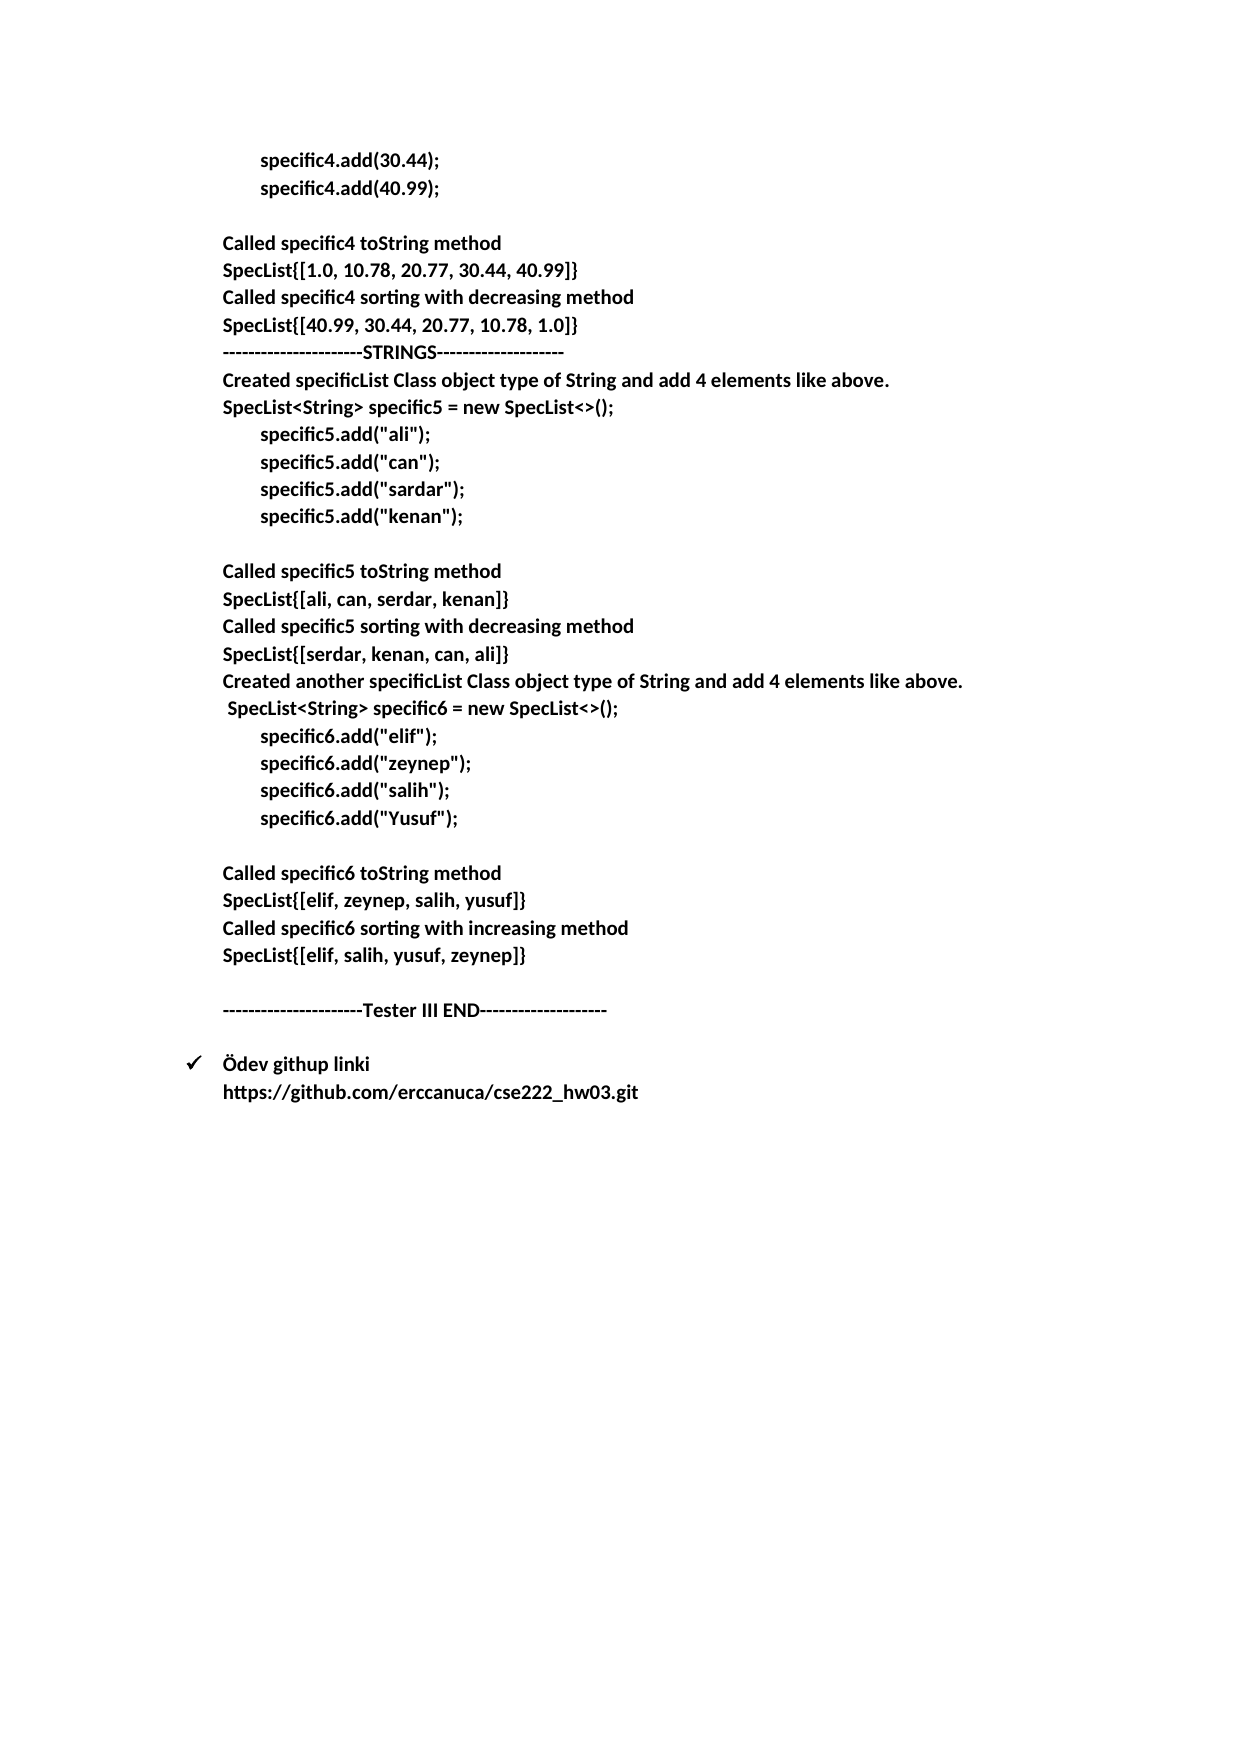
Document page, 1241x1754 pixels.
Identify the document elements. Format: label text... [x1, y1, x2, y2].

list SpecList{[elif, salih, yusuf, zeynep]} [223, 942, 1093, 967]
list Called specific5 sorting with decreasing method [223, 613, 1093, 639]
list specific5.add("can"); [223, 449, 1093, 474]
list specific6.add("salih"); [223, 778, 1093, 803]
list Ödev githup linki [185, 1052, 1093, 1077]
list Created specificList Class object type of String and add 4 elements like above. [223, 367, 1093, 392]
list Created another specificList Class object type of String and add 4 elements like above. [223, 668, 1093, 693]
list Called specific5 toString method [223, 558, 1093, 584]
list https://github.com/erccanuca/cse222_hw03.git [223, 1079, 1093, 1104]
list specific4.add(40.99); [223, 175, 1093, 200]
list specific6.add("elif"); [223, 723, 1093, 748]
list SpecList{[1.0, 10.78, 20.77, 30.44, 40.99]} [223, 257, 1093, 283]
list SpecList{[elif, zeynep, salih, yusuf]} [223, 887, 1093, 913]
list ----------------------Tester III END-------------------- [223, 997, 1093, 1022]
list Called specific4 sorting with decreasing method [223, 284, 1093, 310]
list SpecList{[40.99, 30.44, 20.77, 10.78, 1.0]} [223, 312, 1093, 337]
list specific5.add("sardar"); [223, 476, 1093, 502]
list specific5.add("kenan"); [223, 504, 1093, 529]
list specific5.add("ali"); [223, 422, 1093, 447]
list specific6.add("zeynep"); [223, 750, 1093, 776]
list SpecList<String> specific5 = new SpecList<>(); [223, 394, 1093, 419]
list Called specific6 toString method [223, 860, 1093, 885]
list specific4.add(30.44); [223, 148, 1093, 173]
list SpecList<String> specific6 = new SpecList<>(); [223, 696, 1093, 721]
list Called specific6 sorting with increasing method [223, 915, 1093, 940]
list Called specific4 toString method [223, 230, 1093, 255]
list specific6.add("Yusuf"); [223, 805, 1093, 831]
list SpecList{[serdar, kenan, can, ali]} [223, 641, 1093, 666]
list ----------------------STRINGS-------------------- [223, 339, 1093, 365]
list SpecList{[ali, can, serdar, kenan]} [223, 586, 1093, 611]
